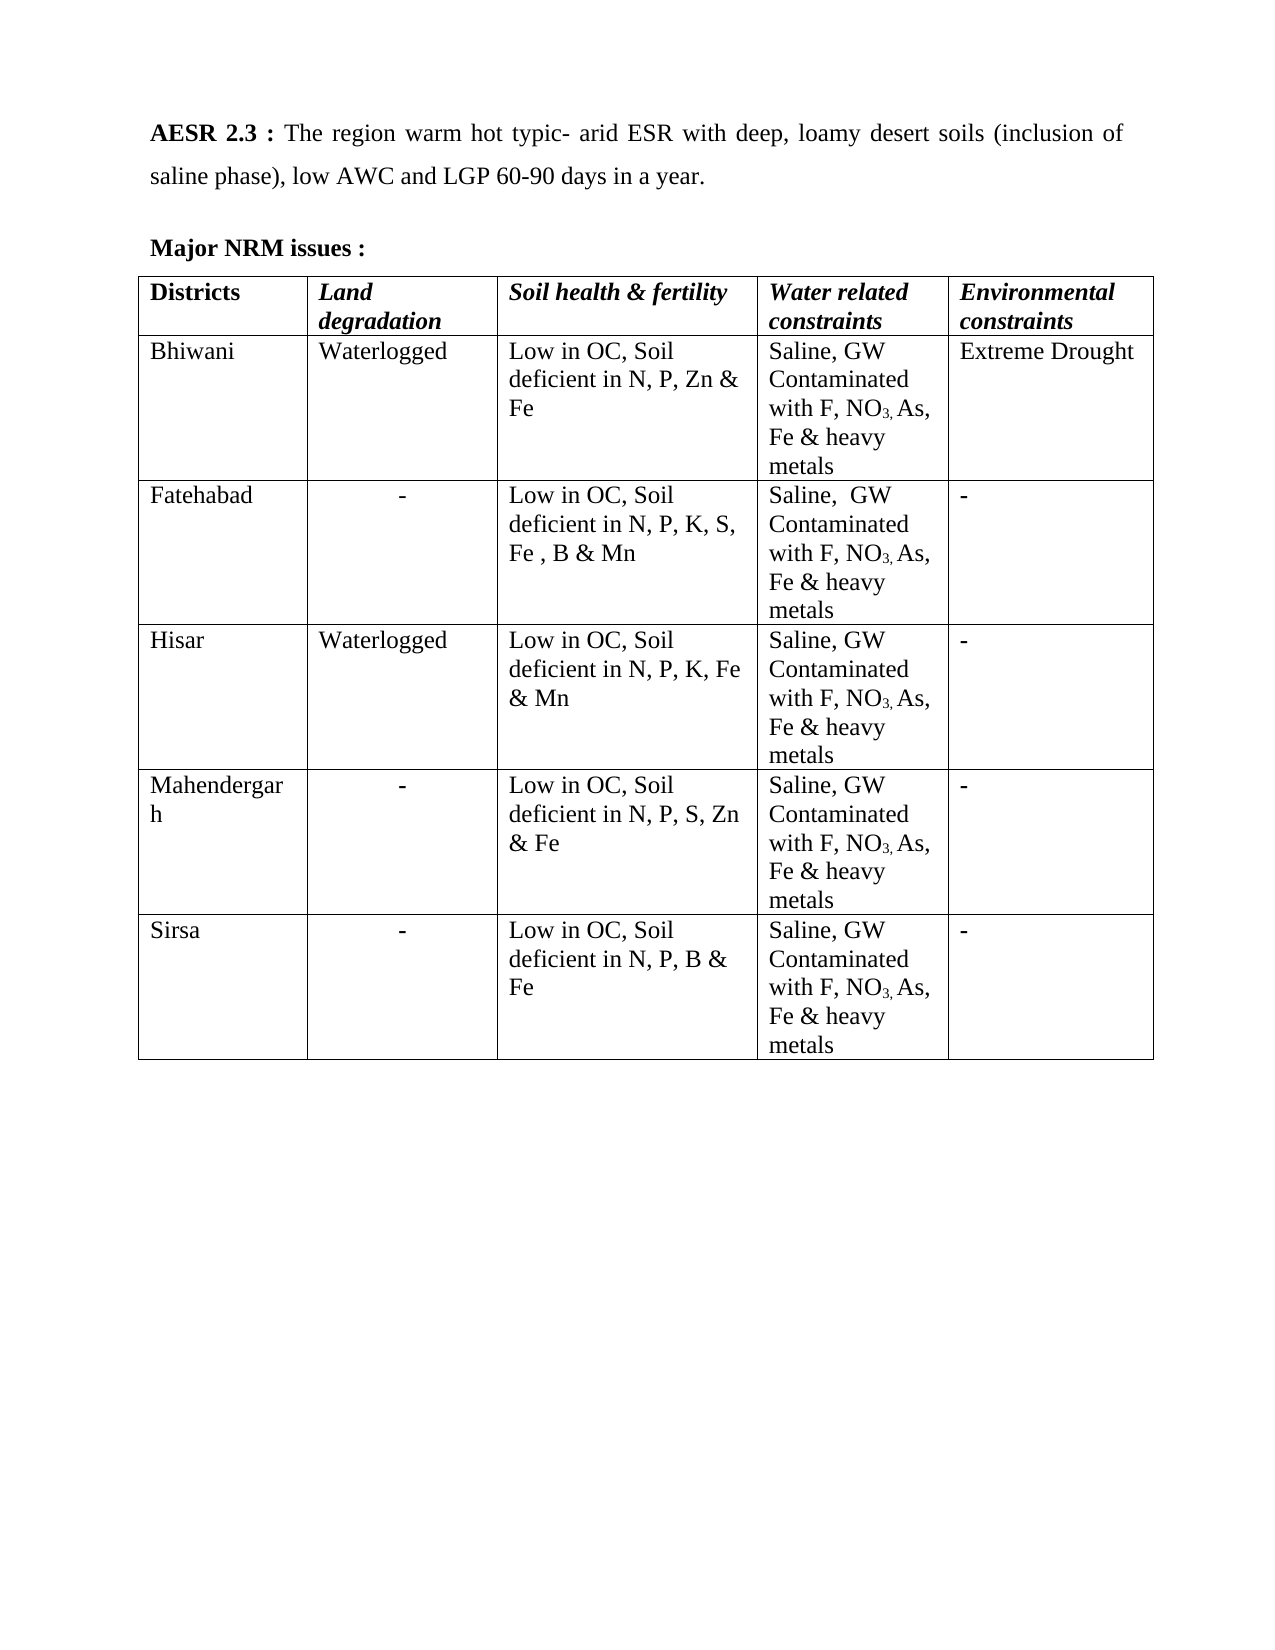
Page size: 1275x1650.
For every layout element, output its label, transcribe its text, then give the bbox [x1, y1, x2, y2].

table_cell - [308, 481, 497, 624]
table_cell Saline, GW Contaminated with F, NO3, As, Fe & heavy metals [758, 770, 948, 914]
table_header Land degradation [308, 277, 497, 335]
table_cell Mahendergarh [139, 770, 307, 914]
table_cell Low in OC, Soil deficient in N, P, Zn & Fe [498, 336, 757, 479]
table_cell Saline, GW Contaminated with F, NO3, As, Fe & heavy metals [758, 915, 948, 1059]
table_header Environmental constraints [949, 277, 1153, 335]
text AESR 2.3 : The region warm hot typic- arid ESR with deep, loamy desert soils (inclusion of saline phase), low AWC and LGP 60-90 days in a year. [150, 118, 1125, 190]
table_cell Sirsa [139, 915, 307, 1059]
table_cell Waterlogged [308, 336, 497, 479]
table_header Water related constraints [758, 277, 948, 335]
table_cell - [949, 481, 1153, 624]
table_cell Fatehabad [139, 481, 307, 624]
table_header Soil health & fertility [498, 277, 757, 335]
table_cell - [949, 625, 1153, 769]
table_cell - [308, 770, 497, 914]
table_cell Extreme Drought [949, 336, 1153, 479]
table_cell Low in OC, Soil deficient in N, P, K, Fe & Mn [498, 625, 757, 769]
table_cell Low in OC, Soil deficient in N, P, B & Fe [498, 915, 757, 1059]
table_cell Bhiwani [139, 336, 307, 479]
table_cell Saline, GW Contaminated with F, NO3, As, Fe & heavy metals [758, 336, 948, 479]
table_header Districts [139, 277, 307, 335]
table_cell Saline, GW Contaminated with F, NO3, As, Fe & heavy metals [758, 625, 948, 769]
table_cell - [949, 770, 1153, 914]
table_cell - [308, 915, 497, 1059]
table_cell Hisar [139, 625, 307, 769]
table_cell Low in OC, Soil deficient in N, P, S, Zn & Fe [498, 770, 757, 914]
text Major NRM issues : [150, 233, 1125, 262]
table_cell Low in OC, Soil deficient in N, P, K, S, Fe , B & Mn [498, 481, 757, 624]
table_cell Waterlogged [308, 625, 497, 769]
table_cell - [949, 915, 1153, 1059]
table_cell Saline, GW Contaminated with F, NO3, As, Fe & heavy metals [758, 481, 948, 624]
